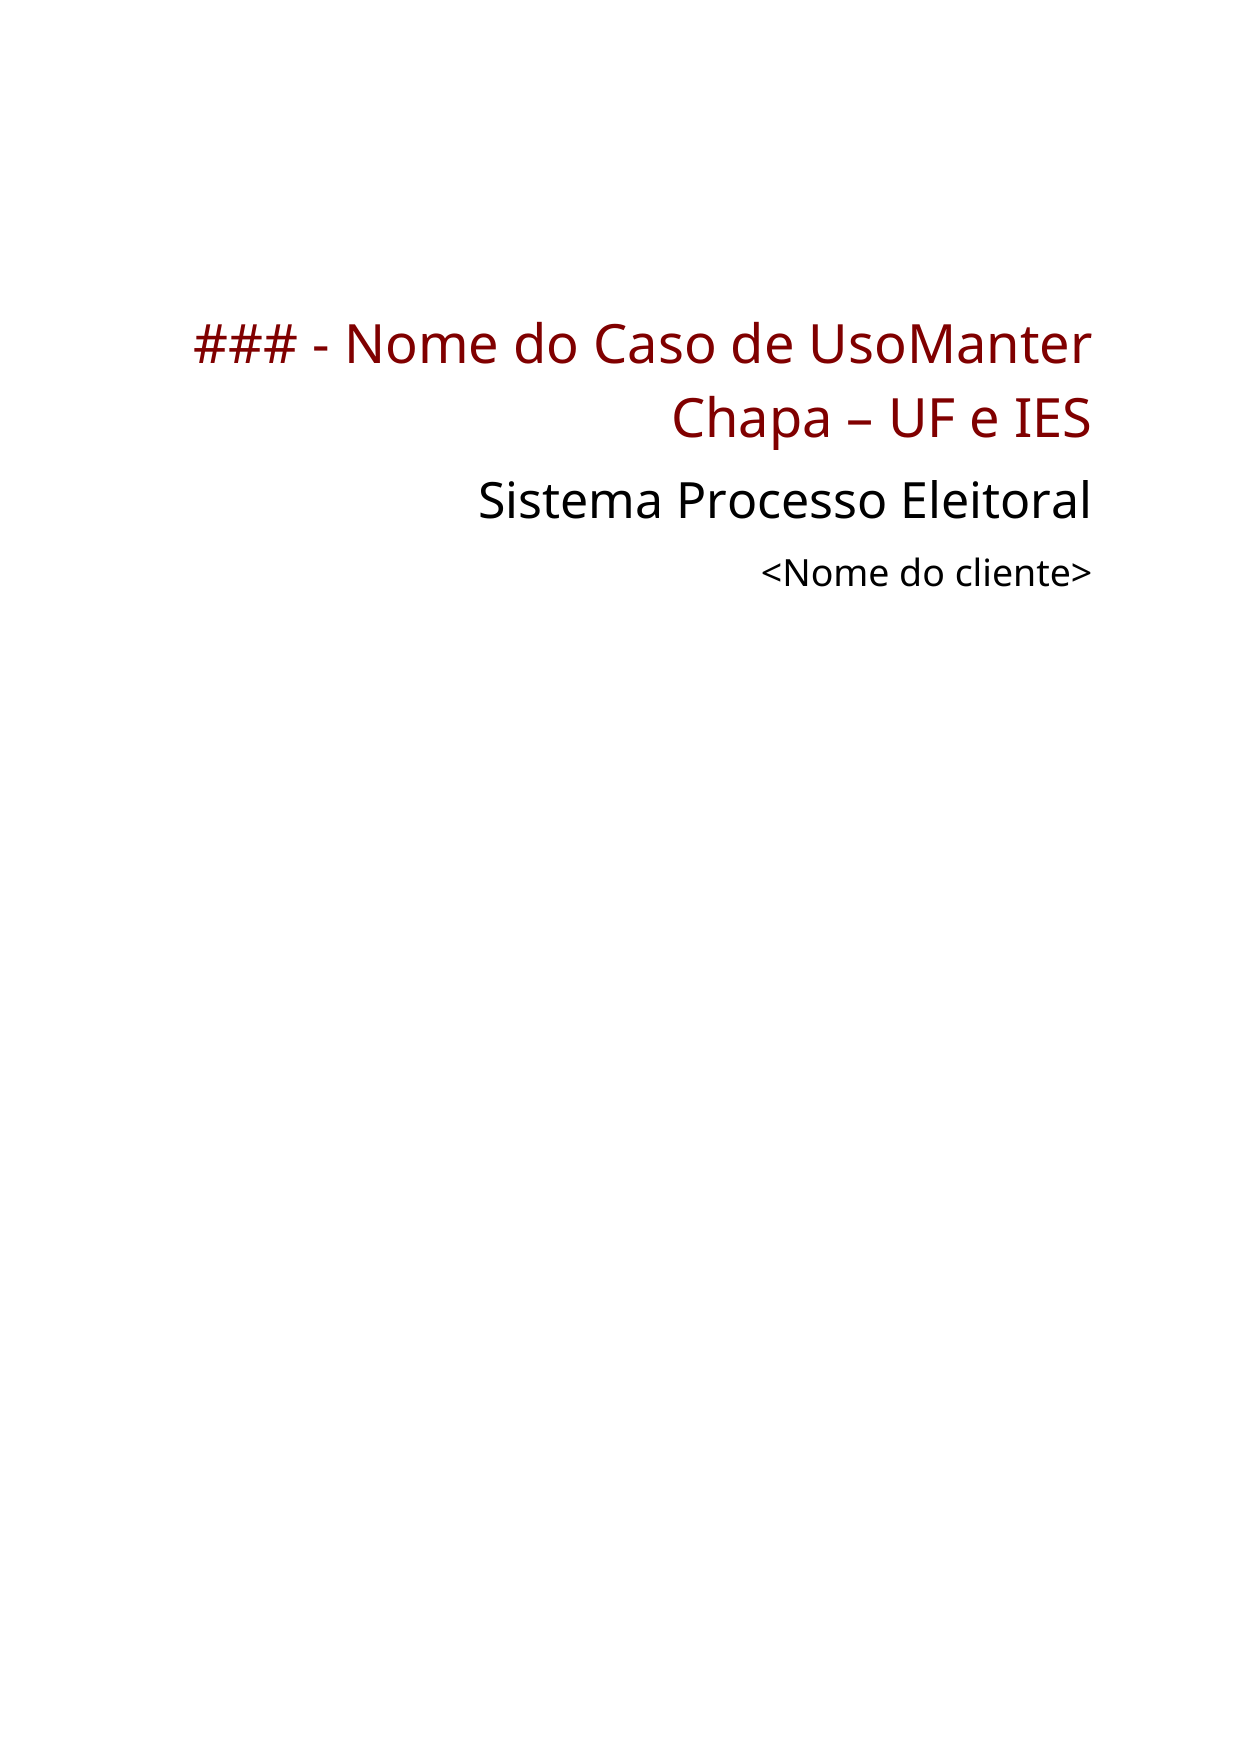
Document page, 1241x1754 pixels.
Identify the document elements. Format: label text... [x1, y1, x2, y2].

text <Nome do cliente>CAU [148, 546, 1092, 597]
text <Nome do Produto>Sistema Processo Eleitoral [148, 466, 1092, 534]
text ### - Nome do Caso de UsoHST021.1-Manter Chapa – UF e IES [148, 306, 1092, 453]
